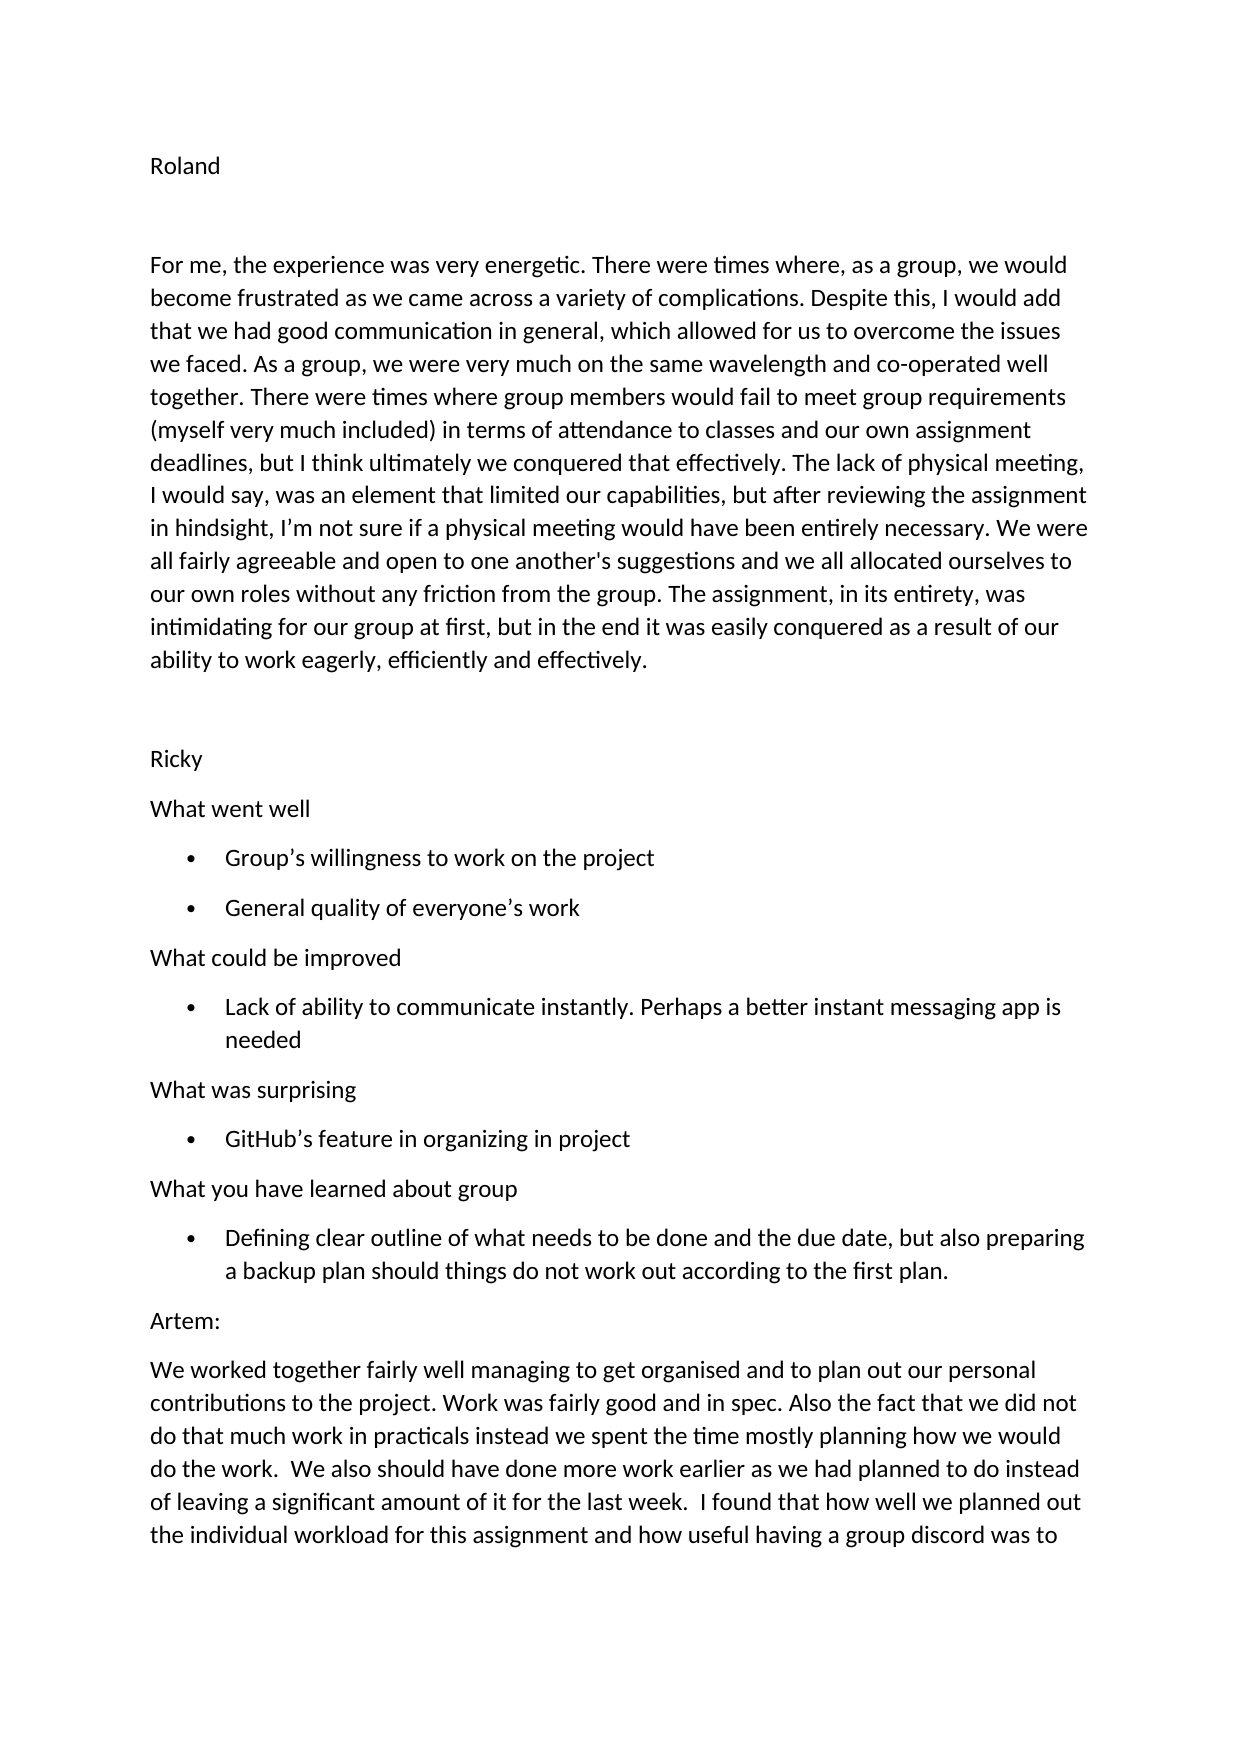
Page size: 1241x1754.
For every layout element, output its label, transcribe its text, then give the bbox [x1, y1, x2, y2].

text What could be improved [150, 942, 1090, 972]
text What went well [150, 793, 1090, 823]
list Group’s willingness to work on the project [187, 842, 1090, 873]
text For me, the experience was very energetic. There were times where, as a group, we would become frustrated as we came across a variety of complications. Despite this, I would add that we had good communication in general, which allowed for us to overcome the issues we faced. As a group, we were very much on the same wavelength and co-operated well together. There were times where group members would fail to meet group requirements (myself very much included) in terms of attendance to classes and our own assignment deadlines, but I think ultimately we conquered that effectively. The lack of physical meeting, I would say, was an element that limited our capabilities, but after reviewing the assignment in hindsight, I’m not sure if a physical meeting would have been entirely necessary. We were all fairly agreeable and open to one another's suggestions and we all allocated ourselves to our own roles without any friction from the group. The assignment, in its entirety, was intimidating for our group at first, but in the end it was easily conquered as a result of our ability to work eagerly, efficiently and effectively. [150, 249, 1090, 675]
text Roland [150, 150, 1090, 181]
list General quality of everyone’s work [187, 892, 1090, 923]
text What you have learned about group [150, 1173, 1090, 1203]
list Defining clear outline of what needs to be done and the due date, but also preparing a backup plan should things do not work out according to the first plan. [187, 1222, 1090, 1286]
text Artem: [150, 1305, 1090, 1336]
text Ricky [150, 743, 1090, 774]
list GitHub’s feature in organizing in project [187, 1123, 1090, 1154]
list Lack of ability to communicate instantly. Perhaps a better instant messaging app is needed [187, 991, 1090, 1055]
text What was surprising [150, 1074, 1090, 1104]
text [150, 1354, 1090, 1550]
